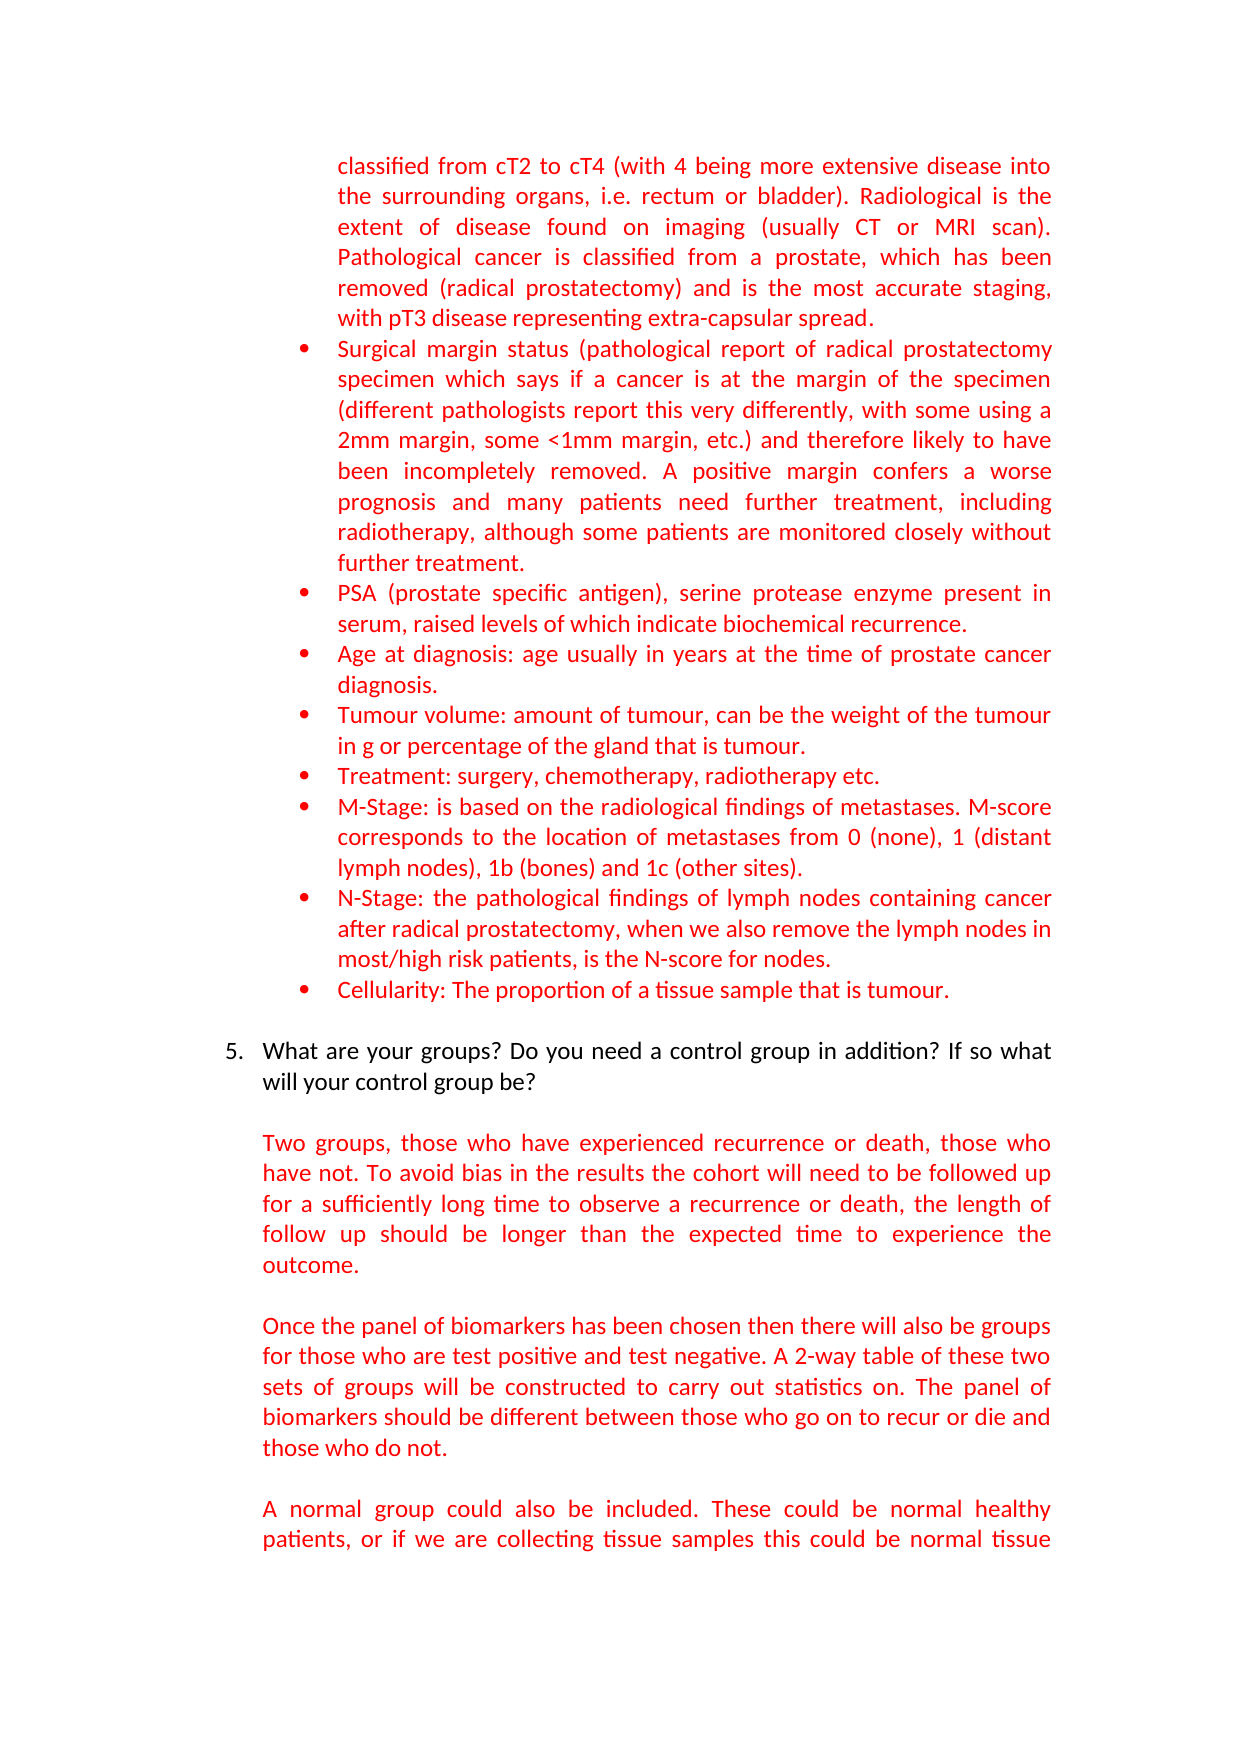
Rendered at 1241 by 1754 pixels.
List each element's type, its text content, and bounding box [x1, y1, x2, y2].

list PSA (prostate specific antigen), serine protease enzyme present in serum, raised levels of which indicate biochemical recurrence. [300, 577, 1053, 638]
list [262, 1493, 1053, 1554]
list Tumour volume: amount of tumour, can be the weight of the tumour in g or percentage of the gland that is tumour. [300, 699, 1053, 760]
list Age at diagnosis: age usually in years at the time of prostate cancer diagnosis. [300, 638, 1053, 699]
list N-Stage: the pathological findings of lymph nodes containing cancer after radical prostatectomy, when we also remove the lymph nodes in most/high risk patients, is the N-score for nodes. [300, 882, 1053, 974]
list Once the panel of biomarkers has been chosen then there will also be groups for those who are test positive and test negative. A 2-way table of these two sets of groups will be constructed to carry out statistics on. The panel of biomarkers should be different between those who go on to recur or die and those who do not. [262, 1310, 1053, 1462]
list Cellularity: The proportion of a tissue sample that is tumour. [300, 974, 1053, 1004]
list What are your groups? Do you need a control group in addition? If so what will your control group be? [225, 1035, 1053, 1096]
list Surgical margin status (pathological report of radical prostatectomy specimen which says if a cancer is at the margin of the specimen (different pathologists report this very differently, with some using a 2mm margin, some <1mm margin, etc.) and therefore likely to have been incompletely removed. A positive margin confers a worse prognosis and many patients need further treatment, including radiotherapy, although some patients are monitored closely without further treatment. [300, 333, 1053, 577]
list Two groups, those who have experienced recurrence or death, those who have not. To avoid bias in the results the cohort will need to be followed up for a sufficiently long time to observe a recurrence or death, the length of follow up should be longer than the expected time to experience the outcome. [262, 1127, 1053, 1279]
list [300, 150, 1053, 333]
list Treatment: surgery, chemotherapy, radiotherapy etc. [300, 760, 1053, 791]
list M-Stage: is based on the radiological findings of metastases. M-score corresponds to the location of metastases from 0 (none), 1 (distant lymph nodes), 1b (bones) and 1c (other sites). [300, 791, 1053, 882]
